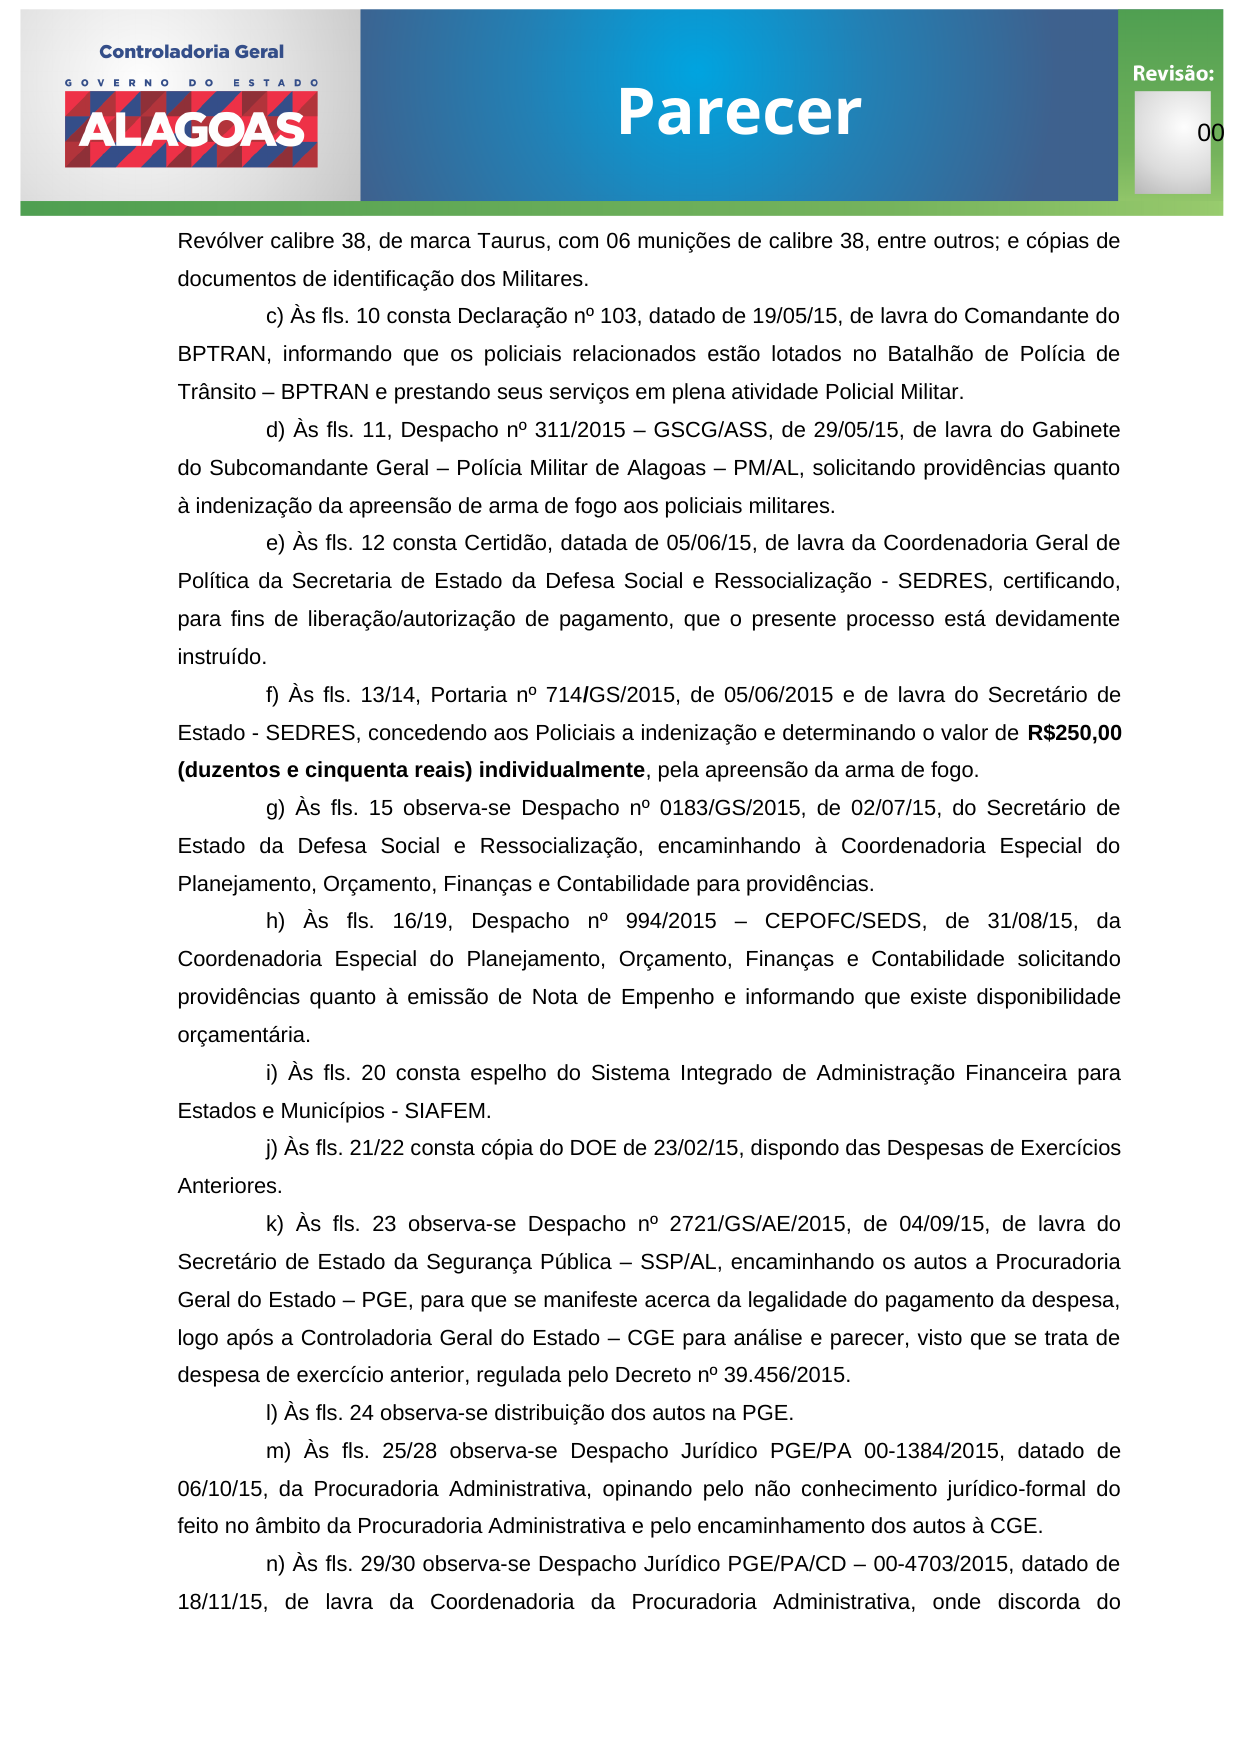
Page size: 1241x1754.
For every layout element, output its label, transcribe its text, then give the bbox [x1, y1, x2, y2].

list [177, 177, 1122, 291]
list g) Às fls. 15 observa-se Despacho nº 0183/GS/2015, de 02/07/15, do Secretário de Estado da Defesa Social e Ressocialização, encaminhando à Coordenadoria Especial do Planejamento, Orçamento, Finanças e Contabilidade para providências. [177, 795, 1122, 896]
picture [20, 9, 1224, 216]
list j) Às fls. 21/22 consta cópia do DOE de 23/02/15, dispondo das Despesas de Exercícios Anteriores. [177, 1135, 1122, 1198]
list m) Às fls. 25/28 observa-se Despacho Jurídico PGE/PA 00-1384/2015, datado de 06/10/15, da Procuradoria Administrativa, opinando pelo não conhecimento jurídico-formal do feito no âmbito da Procuradoria Administrativa e pelo encaminhamento dos autos à CGE. [177, 1438, 1122, 1539]
list k) Às fls. 23 observa-se Despacho nº 2721/GS/AE/2015, de 04/09/15, de lavra do Secretário de Estado da Segurança Pública – SSP/AL, encaminhando os autos a Procuradoria Geral do Estado – PGE, para que se manifeste acerca da legalidade do pagamento da despesa, logo após a Controladoria Geral do Estado – CGE para análise e parecer, visto que se trata de despesa de exercício anterior, regulada pelo Decreto nº 39.456/2015. [177, 1211, 1122, 1387]
list e) Às fls. 12 consta Certidão, datada de 05/06/15, de lavra da Coordenadoria Geral de Política da Secretaria de Estado da Defesa Social e Ressocialização - SEDRES, certificando, para fins de liberação/autorização de pagamento, que o presente processo está devidamente instruído. [177, 530, 1122, 669]
list h) Às fls. 16/19, Despacho nº 994/2015 – CEPOFC/SEDS, de 31/08/15, da Coordenadoria Especial do Planejamento, Orçamento, Finanças e Contabilidade solicitando providências quanto à emissão de Nota de Empenho e informando que existe disponibilidade orçamentária. [177, 908, 1122, 1047]
list i) Às fls. 20 consta espelho do Sistema Integrado de Administração Financeira para Estados e Municípios - SIAFEM. [177, 1060, 1122, 1123]
list d) Às fls. 11, Despacho nº 311/2015 – GSCG/ASS, de 29/05/15, de lavra do Gabinete do Subcomandante Geral – Polícia Militar de Alagoas – PM/AL, solicitando providências quanto à indenização da apreensão de arma de fogo aos policiais militares. [177, 417, 1122, 518]
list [177, 1551, 1122, 1614]
picture [1214, 125, 1222, 139]
list l) Às fls. 24 observa-se distribuição dos autos na PGE. [177, 1400, 1122, 1425]
list f) Às fls. 13/14, Portaria nº 714/GS/2015, de 05/06/2015 e de lavra do Secretário de Estado - SEDRES, concedendo aos Policiais a indenização e determinando o valor de R$250,00 (duzentos e cinquenta reais) individualmente, pela apreensão da arma de fogo. [177, 682, 1122, 782]
list c) Às fls. 10 consta Declaração nº 103, datado de 19/05/15, de lavra do Comandante do BPTRAN, informando que os policiais relacionados estão lotados no Batalhão de Polícia de Trânsito – BPTRAN e prestando seus serviços em plena atividade Policial Militar. [177, 303, 1122, 404]
